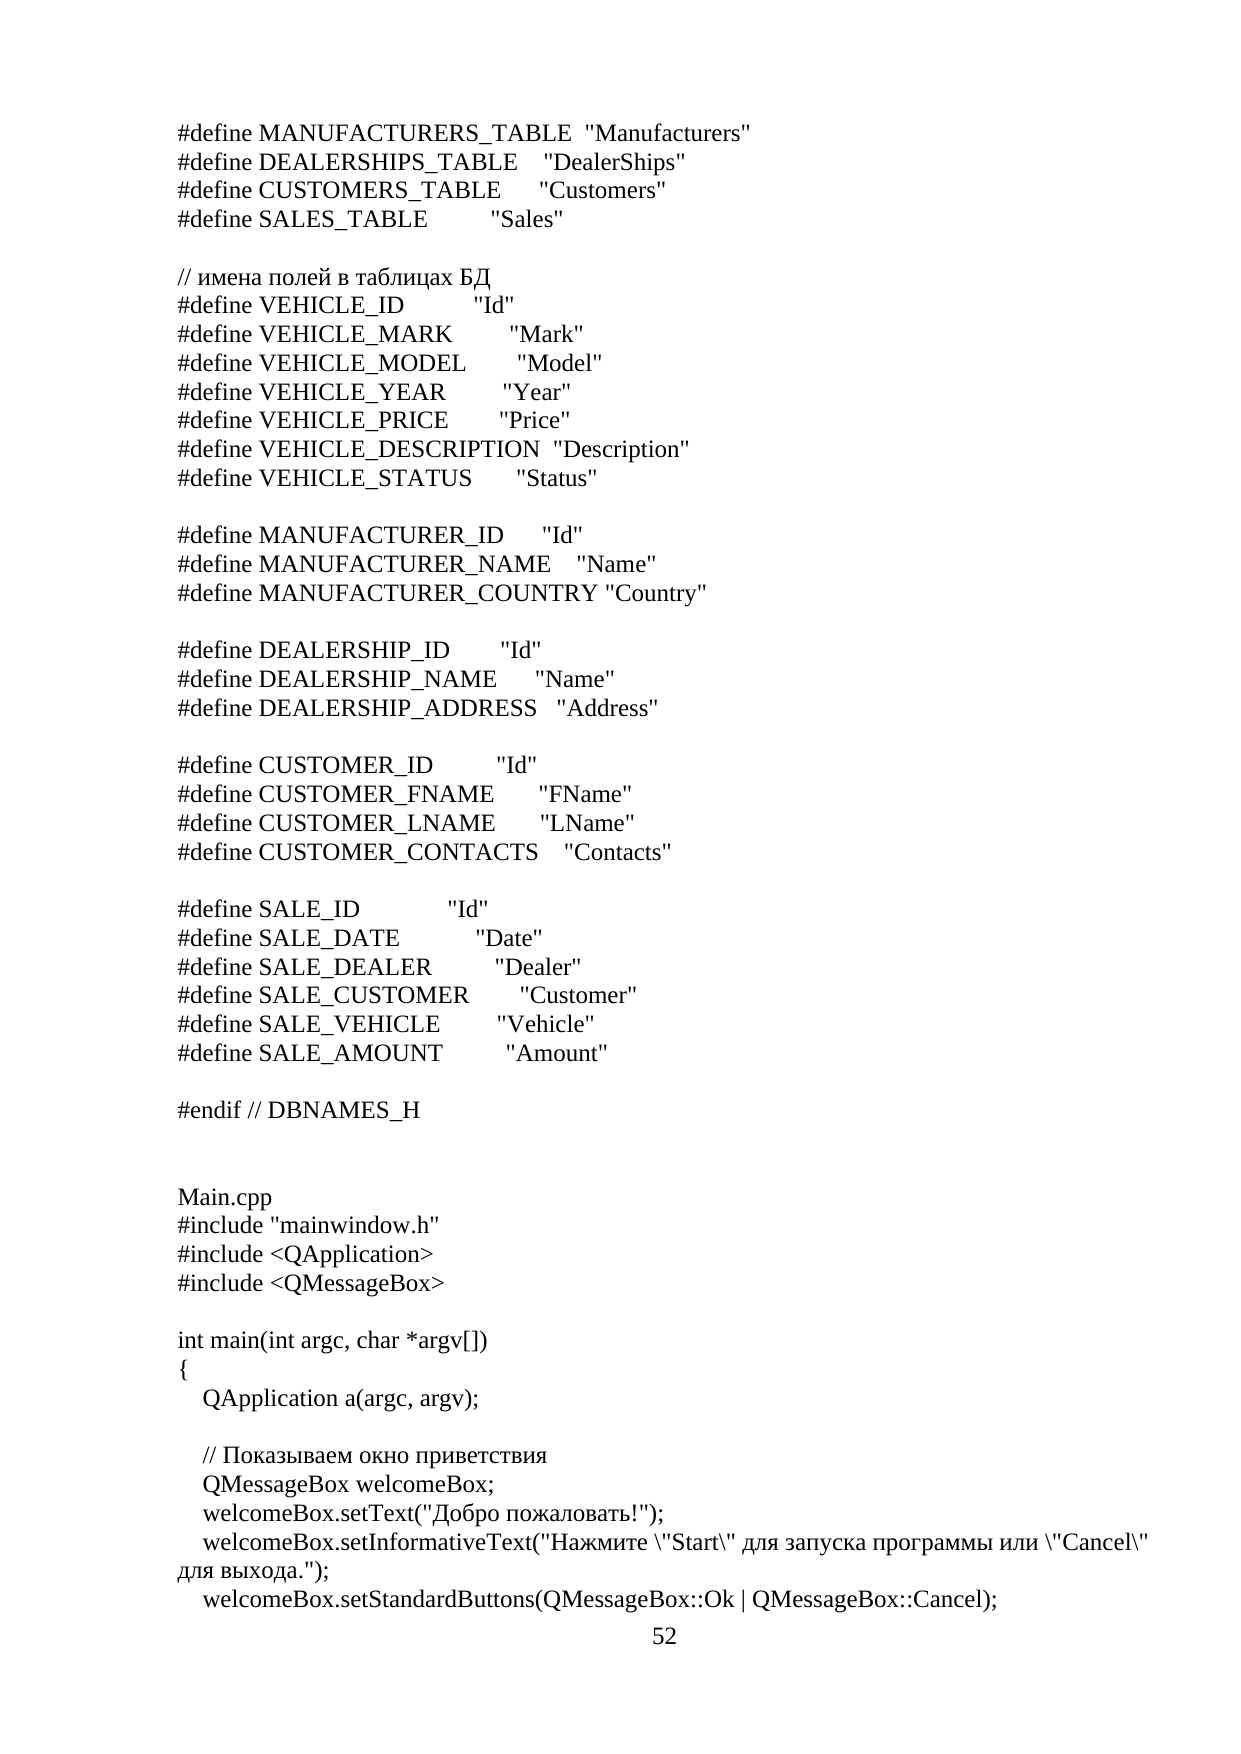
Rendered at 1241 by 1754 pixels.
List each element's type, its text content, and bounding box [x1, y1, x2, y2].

text #define VEHICLE_STATUS "Status" [177, 463, 1152, 492]
text #define VEHICLE_PRICE "Price" [177, 406, 1152, 434]
text #define SALE_CUSTOMER "Customer" [177, 981, 1152, 1009]
text welcomeBox.setInformativeText("Нажмите \"Start\" для запуска программы или \"Cancel\" для выхода."); [177, 1527, 1152, 1584]
text #define CUSTOMER_ID "Id" [177, 751, 1152, 779]
text #define SALES_TABLE "Sales" [177, 204, 1152, 233]
text #define SALE_VEHICLE "Vehicle" [177, 1009, 1152, 1038]
text #define DEALERSHIP_NAME "Name" [177, 664, 1152, 693]
text // имена полей в таблицах БД [177, 262, 1152, 291]
text #include <QApplication> [177, 1239, 1152, 1268]
text welcomeBox.setStandardButtons(QMessageBox::Ok | QMessageBox::Cancel); [177, 1584, 1152, 1613]
text #define MANUFACTURER_COUNTRY "Country" [177, 578, 1152, 607]
text #define SALE_DATE "Date" [177, 923, 1152, 952]
text #define SALE_ID "Id" [177, 894, 1152, 923]
text #define MANUFACTURER_NAME "Name" [177, 549, 1152, 578]
text #define MANUFACTURER_ID "Id" [177, 521, 1152, 549]
text welcomeBox.setText("Добро пожаловать!"); [177, 1498, 1152, 1527]
text #define DEALERSHIP_ADDRESS "Address" [177, 693, 1152, 722]
text int main(int argc, char *argv[]) [177, 1326, 1152, 1354]
text #define DEALERSHIP_ID "Id" [177, 636, 1152, 664]
text #define DEALERSHIPS_TABLE "DealerShips" [177, 147, 1152, 176]
text #define CUSTOMERS_TABLE "Customers" [177, 176, 1152, 204]
text #define VEHICLE_MARK "Mark" [177, 319, 1152, 348]
text #define MANUFACTURERS_TABLE "Manufacturers" [177, 118, 1152, 147]
text Main.cpp [177, 1182, 1152, 1211]
text #define SALE_AMOUNT "Amount" [177, 1038, 1152, 1067]
text #define CUSTOMER_LNAME "LName" [177, 808, 1152, 837]
text #define VEHICLE_ID "Id" [177, 291, 1152, 319]
text #define VEHICLE_MODEL "Model" [177, 348, 1152, 377]
text #define SALE_DEALER "Dealer" [177, 952, 1152, 981]
text QApplication a(argc, argv); [177, 1383, 1152, 1412]
text // Показываем окно приветствия [177, 1441, 1152, 1469]
text #endif // DBNAMES_H [177, 1096, 1152, 1124]
text #define CUSTOMER_FNAME "FName" [177, 779, 1152, 808]
text #define CUSTOMER_CONTACTS "Contacts" [177, 837, 1152, 866]
text #include "mainwindow.h" [177, 1211, 1152, 1239]
text #define VEHICLE_YEAR "Year" [177, 377, 1152, 406]
text QMessageBox welcomeBox; [177, 1469, 1152, 1498]
text #define VEHICLE_DESCRIPTION "Description" [177, 434, 1152, 463]
text #include <QMessageBox> [177, 1268, 1152, 1297]
text { [177, 1354, 1152, 1383]
